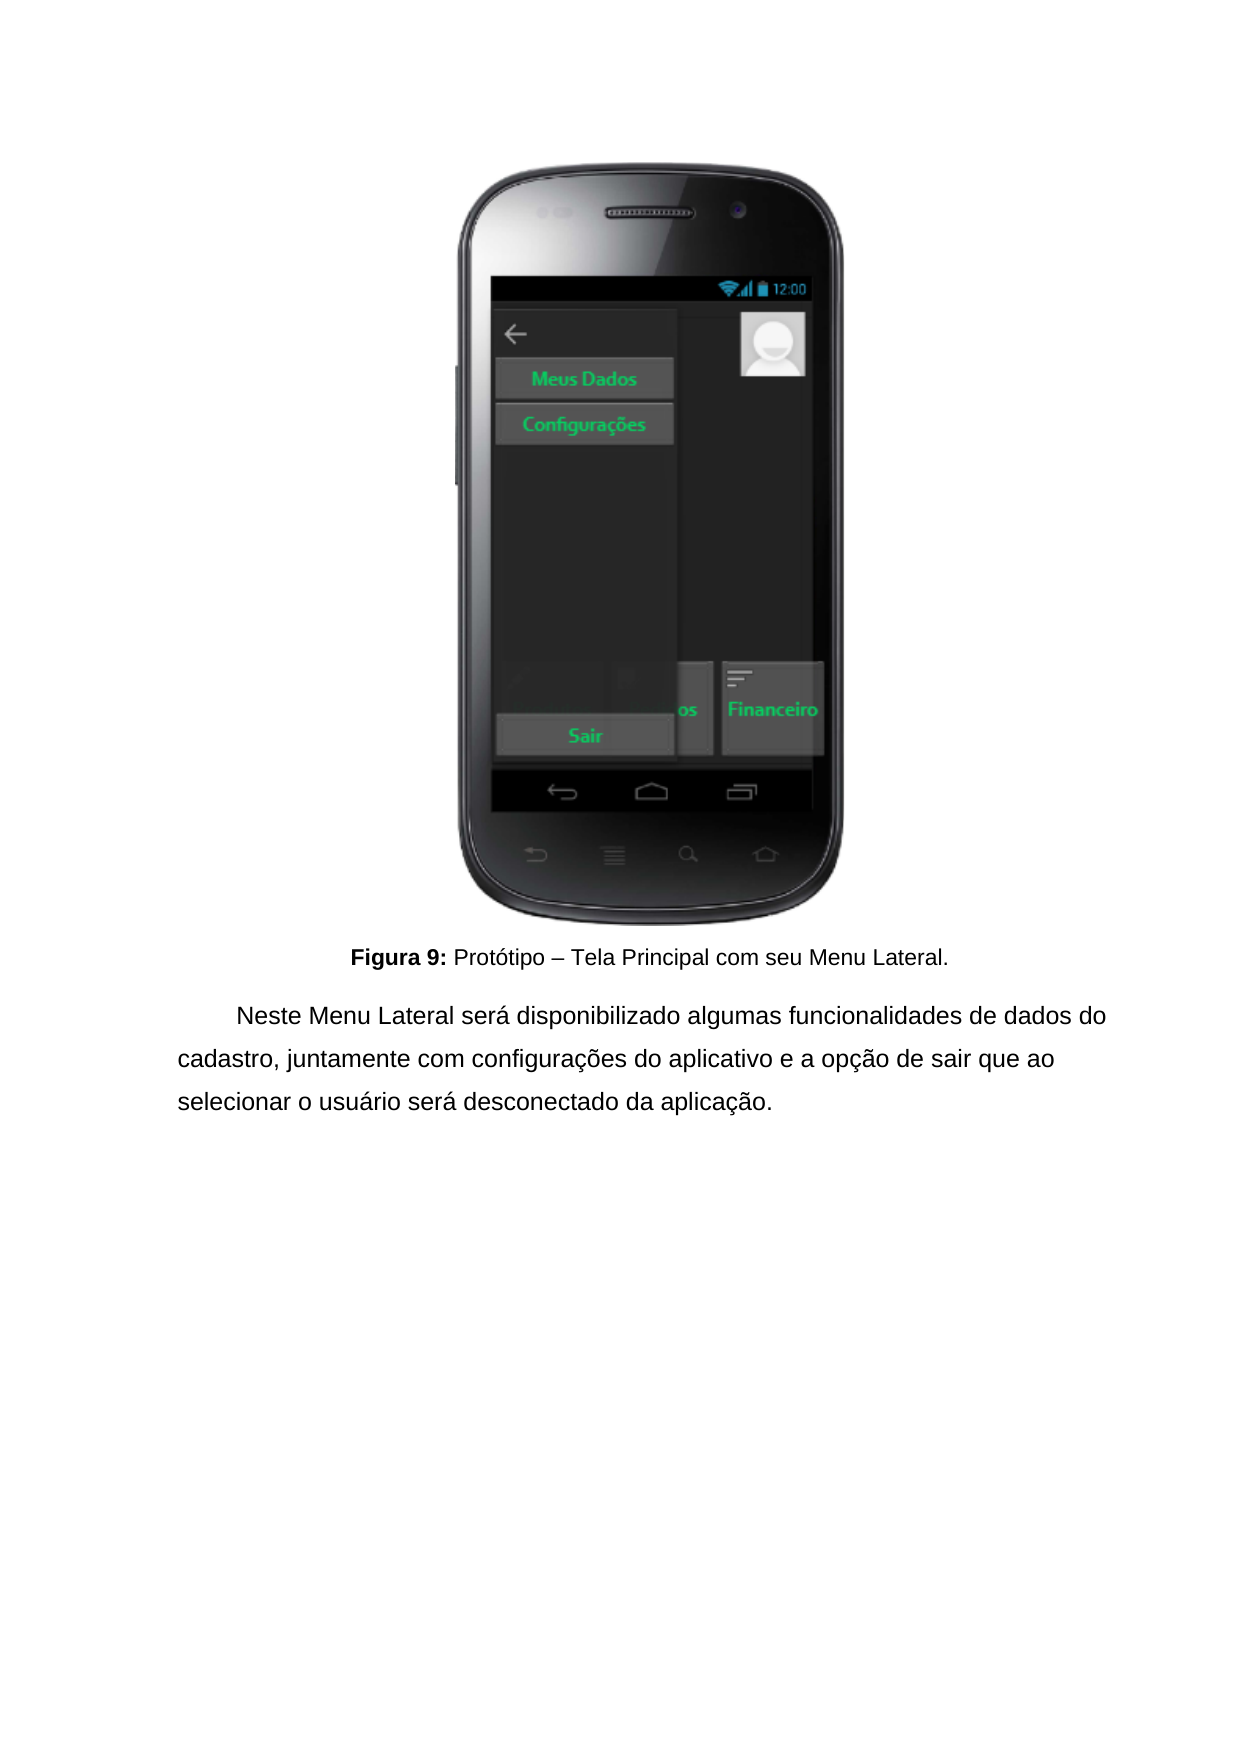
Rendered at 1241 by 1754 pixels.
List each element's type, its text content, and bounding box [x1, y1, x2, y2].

picture [455, 162, 845, 926]
text Figura 9: Protótipo – Tela Principal com seu Menu Lateral. [177, 944, 1122, 970]
text Neste Menu Lateral será disponibilizado algumas funcionalidades de dados do cadastro, juntamente com configurações do aplicativo e a opção de sair que ao selecionar o usuário será desconectado da aplicação. [177, 1001, 1122, 1116]
